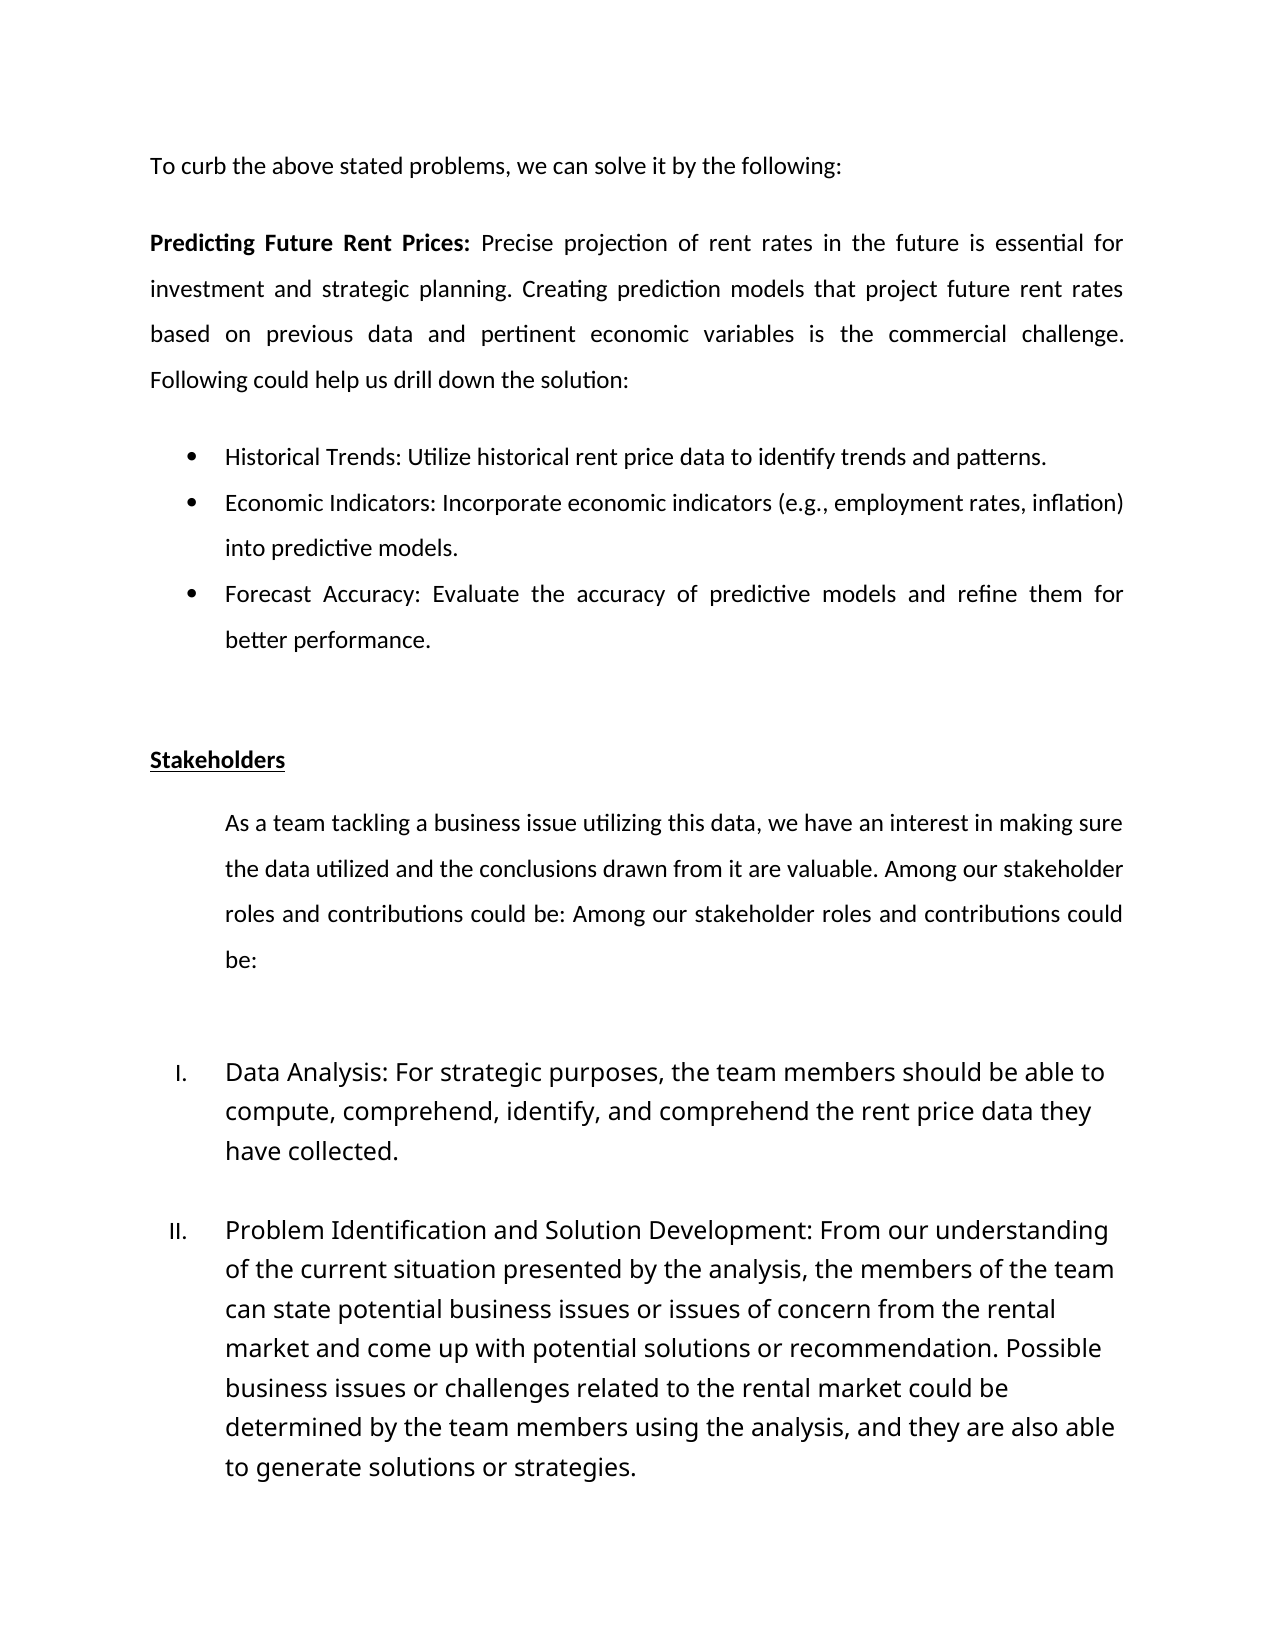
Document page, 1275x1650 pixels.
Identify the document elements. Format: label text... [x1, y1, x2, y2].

list Economic Indicators: Incorporate economic indicators (e.g., employment rates, inflation) into predictive models. [187, 487, 1125, 563]
text To curb the above stated problems, we can solve it by the following: [150, 150, 1125, 181]
list Historical Trends: Utilize historical rent price data to identify trends and patterns. [187, 441, 1125, 472]
text Stakeholders [150, 745, 1125, 775]
text Predicting Future Rent Prices: Precise projection of rent rates in the future is essential for investment and strategic planning. Creating prediction models that project future rent rates based on previous data and pertinent economic variables is the commercial challenge. Following could help us drill down the solution: [150, 227, 1125, 395]
list Data Analysis: For strategic purposes, the team members should be able to compute, comprehend, identify, and comprehend the rent price data they have collected. [187, 1054, 1125, 1167]
list Forecast Accuracy: Evaluate the accuracy of predictive models and refine them for better performance. [187, 578, 1125, 654]
list Problem Identification and Solution Development: From our understanding of the current situation presented by the analysis, the members of the team can state potential business issues or issues of concern from the rental market and come up with potential solutions or recommendation. Possible business issues or challenges related to the rental market could be determined by the team members using the analysis, and they are also able to generate solutions or strategies. [187, 1212, 1125, 1483]
text As a team tackling a business issue utilizing this data, we have an interest in making sure the data utilized and the conclusions drawn from it are valuable. Among our stakeholder roles and contributions could be: Among our stakeholder roles and contributions could be: [225, 807, 1125, 975]
